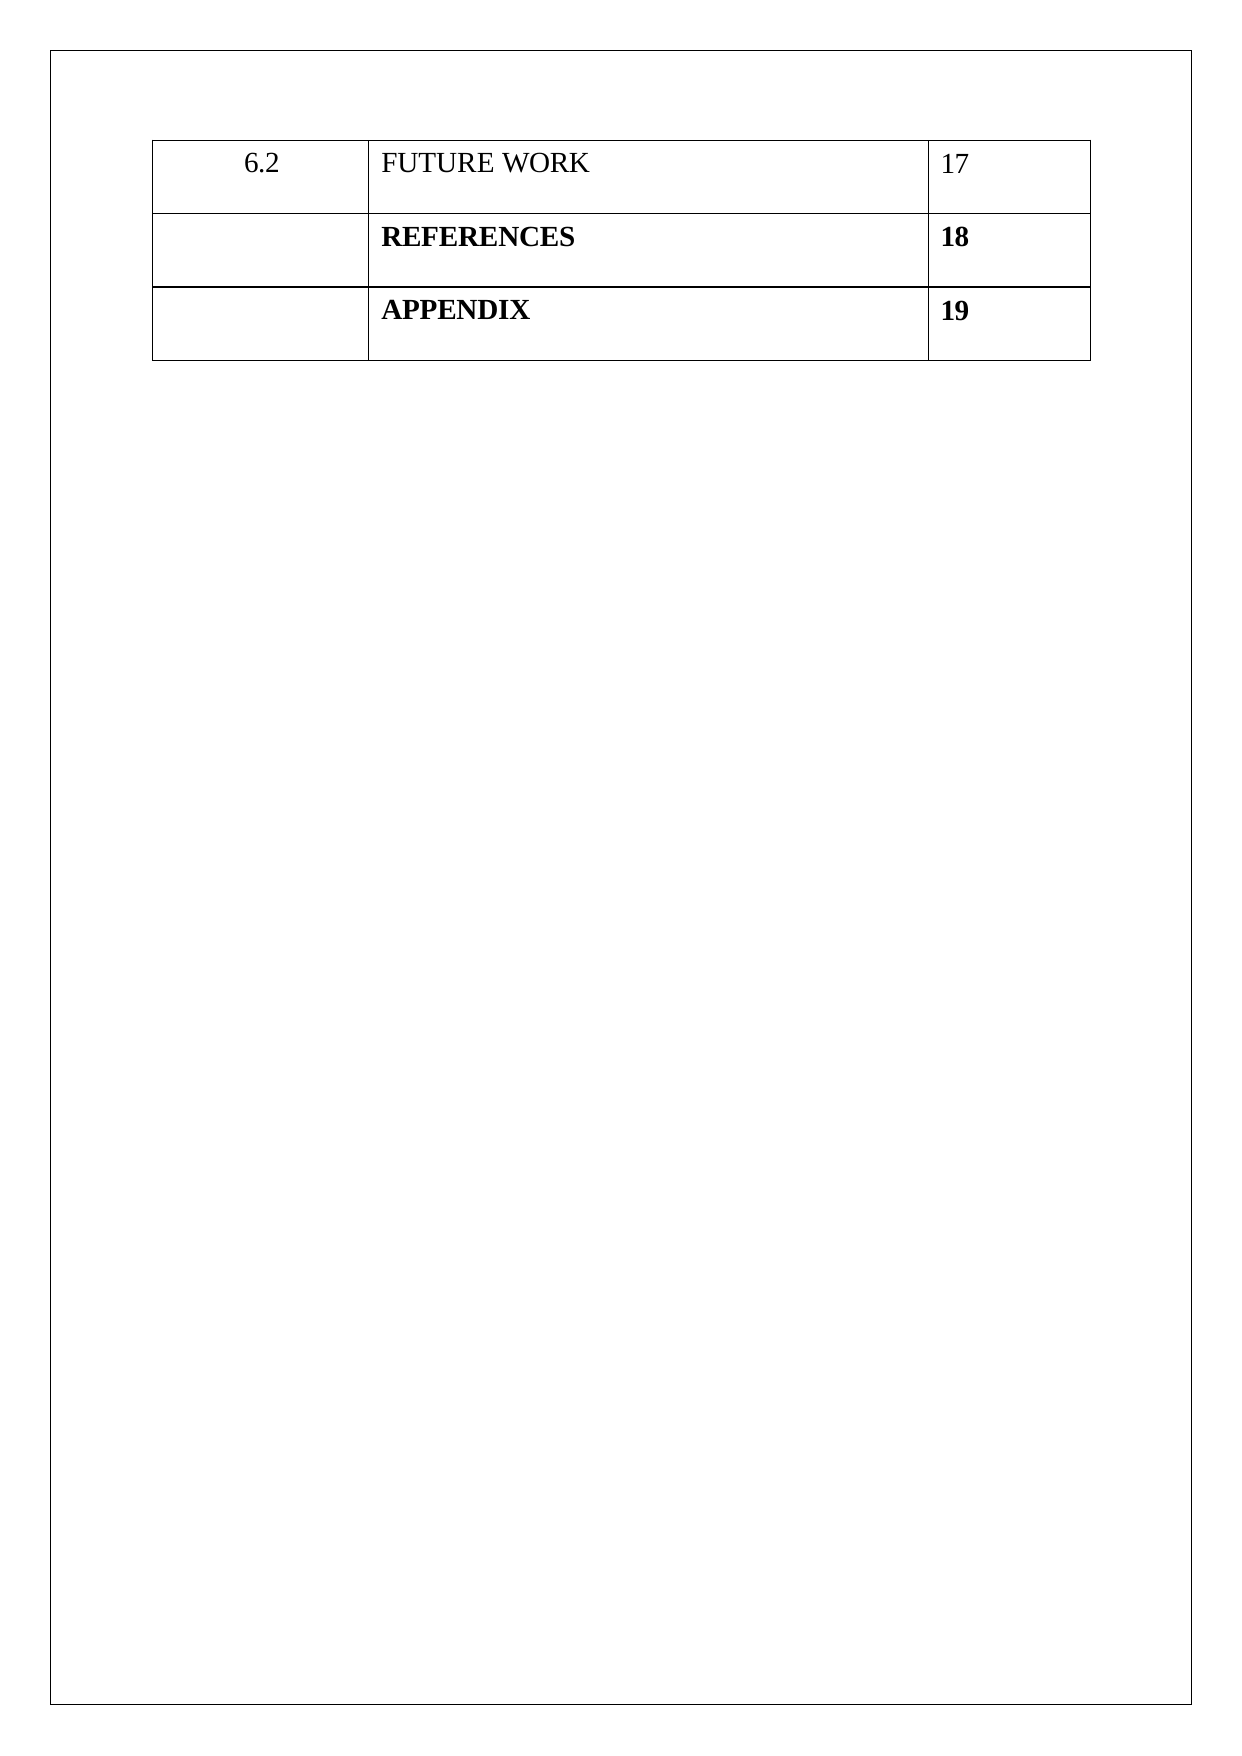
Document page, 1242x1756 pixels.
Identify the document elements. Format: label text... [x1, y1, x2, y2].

table_cell REFERENCES [369, 214, 928, 286]
table_cell 17 [929, 141, 1090, 213]
table_cell 18 [929, 214, 1090, 286]
table_cell 6.2 [153, 141, 368, 213]
table_cell FUTURE WORK [369, 141, 928, 213]
table_cell 19 [929, 288, 1090, 360]
table_cell APPENDIX [369, 288, 928, 360]
table_cell [153, 214, 368, 286]
table_cell [153, 288, 368, 360]
